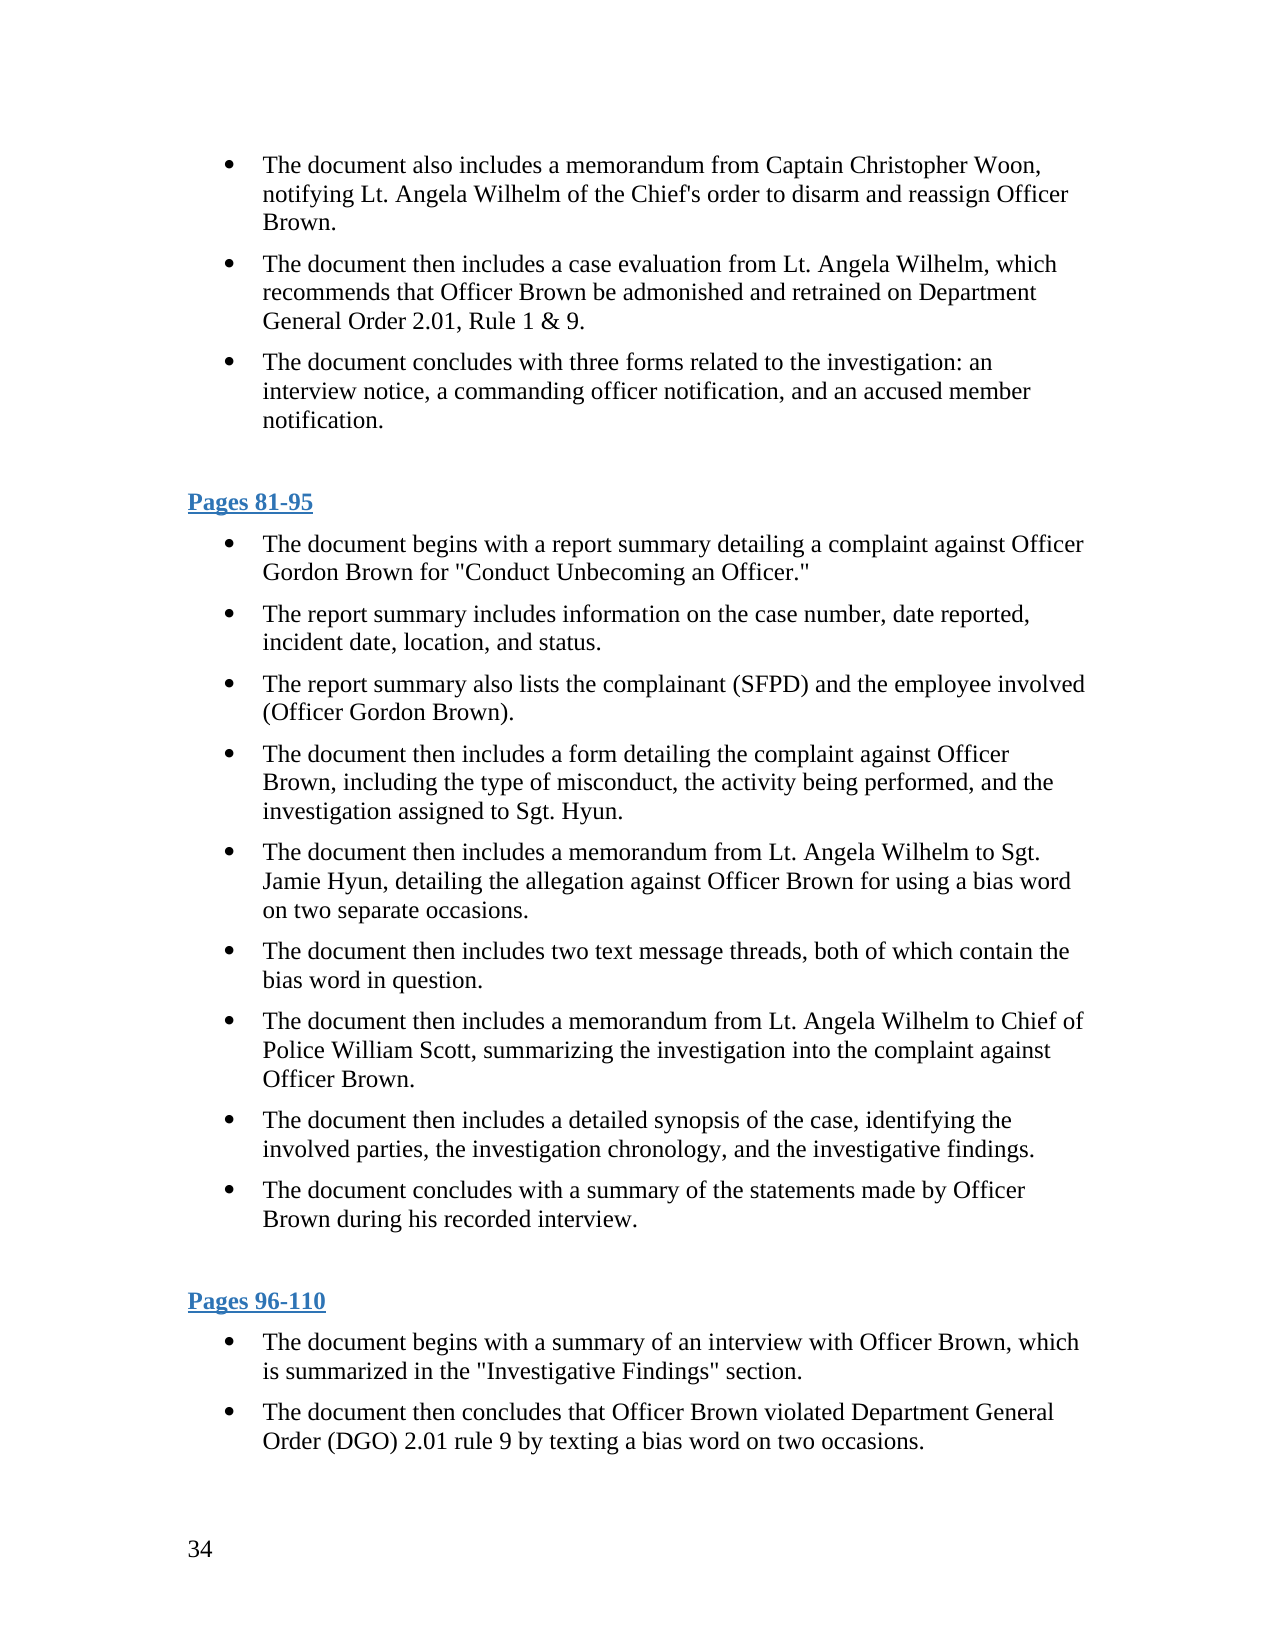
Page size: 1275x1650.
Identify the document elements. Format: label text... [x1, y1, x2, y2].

list The document also includes a memorandum from Captain Christopher Woon, notifying Lt. Angela Wilhelm of the Chief's order to disarm and reassign Officer Brown. [225, 150, 1087, 236]
list The document concludes with three forms related to the investigation: an interview notice, a commanding officer notification, and an accused member notification. [225, 347, 1087, 434]
list The document begins with a summary of an interview with Officer Brown, which is summarized in the "Investigative Findings" section. [225, 1327, 1087, 1385]
list The report summary includes information on the case number, date reported, incident date, location, and status. [225, 599, 1087, 656]
list The document then includes a memorandum from Lt. Angela Wilhelm to Chief of Police William Scott, summarizing the investigation into the complaint against Officer Brown. [225, 1006, 1087, 1092]
list The document then concludes that Officer Brown violated Department General Order (DGO) 2.01 rule 9 by texting a bias word on two occasions. [225, 1397, 1087, 1455]
list The document concludes with a summary of the statements made by Officer Brown during his recorded interview. [225, 1175, 1087, 1232]
list The document then includes a detailed synopsis of the case, identifying the involved parties, the investigation chronology, and the investigative findings. [225, 1105, 1087, 1162]
text Pages 96-110 [187, 1286, 1087, 1315]
list The document begins with a report summary detailing a complaint against Officer Gordon Brown for "Conduct Unbecoming an Officer." [225, 529, 1087, 586]
list The report summary also lists the complainant (SFPD) and the employee involved (Officer Gordon Brown). [225, 669, 1087, 726]
list The document then includes a memorandum from Lt. Angela Wilhelm to Sgt. Jamie Hyun, detailing the allegation against Officer Brown for using a bias word on two separate occasions. [225, 837, 1087, 924]
list The document then includes two text message threads, both of which contain the bias word in question. [225, 936, 1087, 994]
list The document then includes a form detailing the complaint against Officer Brown, including the type of misconduct, the activity being performed, and the investigation assigned to Sgt. Hyun. [225, 739, 1087, 825]
list The document then includes a case evaluation from Lt. Angela Wilhelm, which recommends that Officer Brown be admonished and retrained on Department General Order 2.01, Rule 1 & 9. [225, 249, 1087, 335]
text Pages 81-95 [187, 487, 1087, 516]
